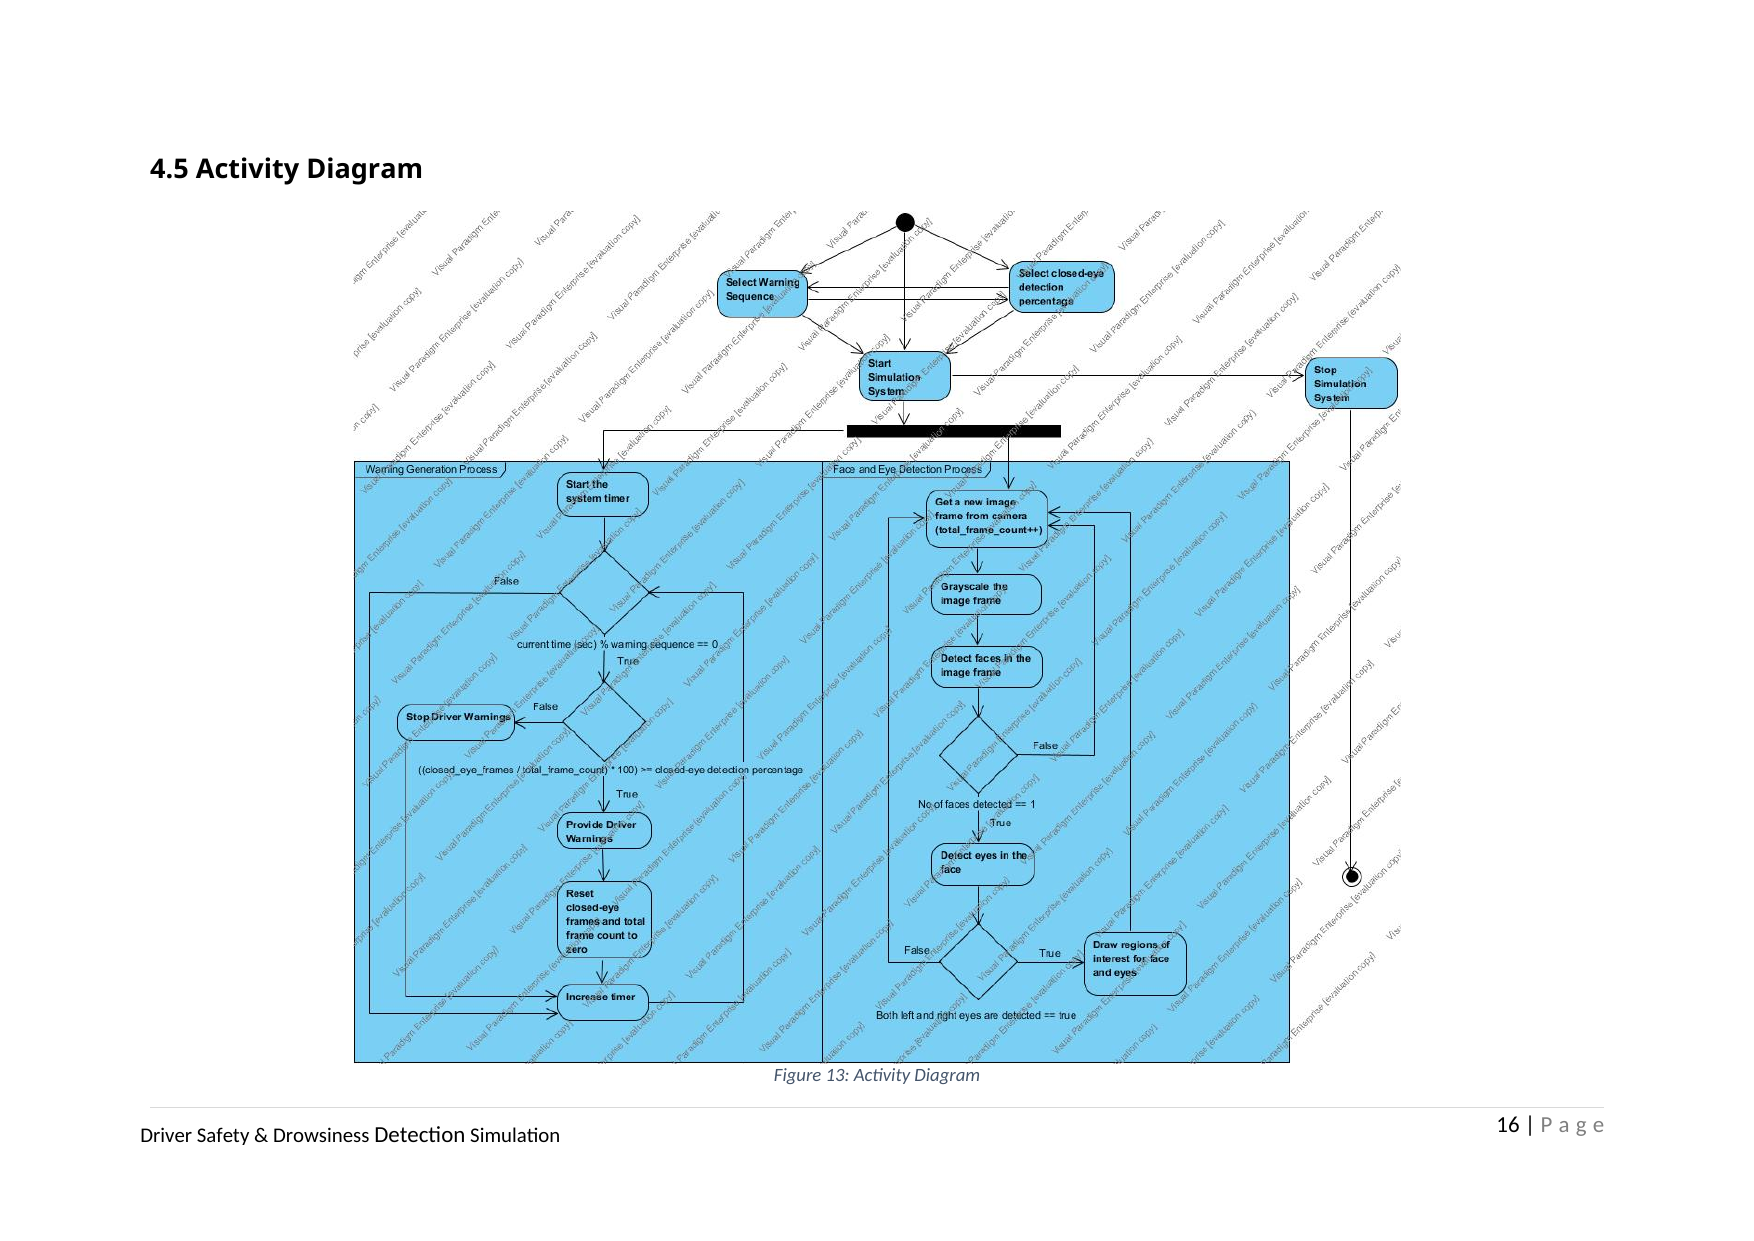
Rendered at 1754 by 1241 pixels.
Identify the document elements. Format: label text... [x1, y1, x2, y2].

picture [353, 211, 1401, 1064]
text Figure 13: Activity Diagram [150, 1063, 1604, 1086]
subtitle 4.5 Activity Diagram [150, 150, 1604, 187]
